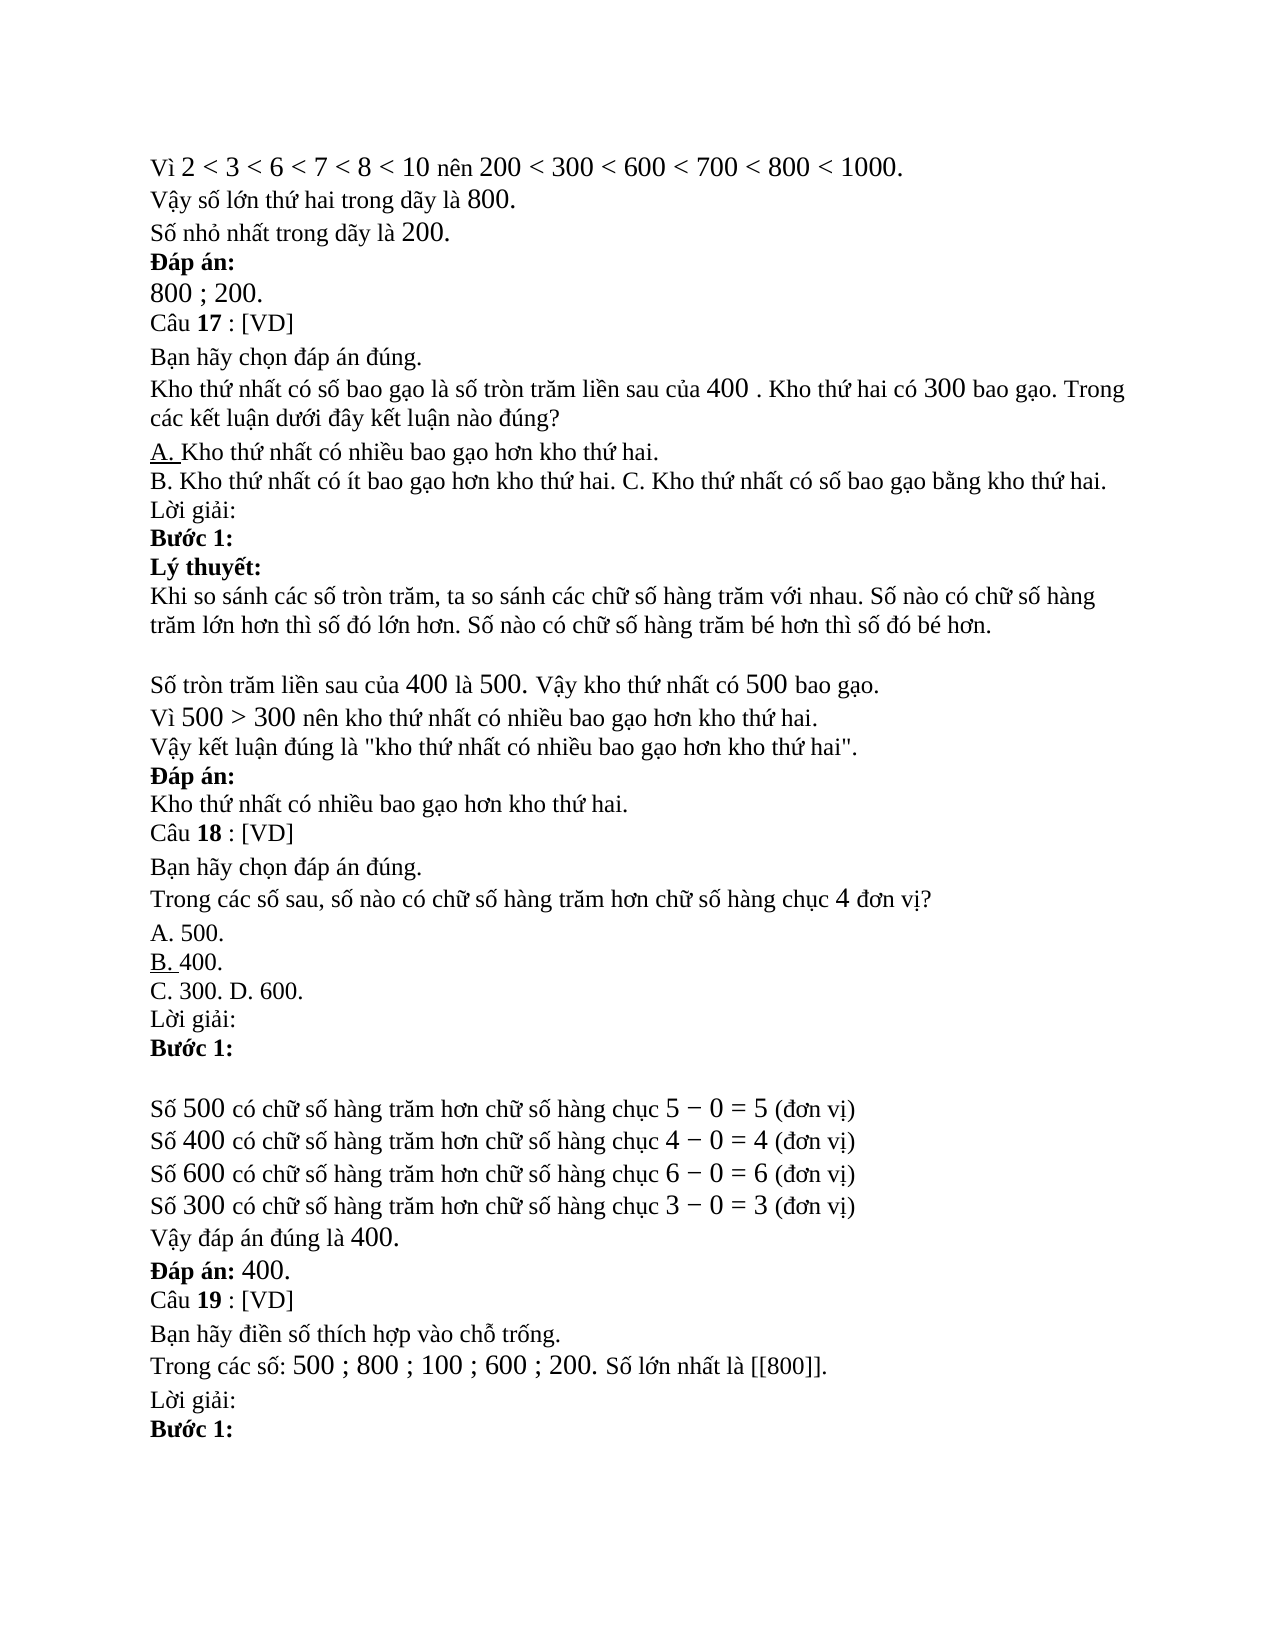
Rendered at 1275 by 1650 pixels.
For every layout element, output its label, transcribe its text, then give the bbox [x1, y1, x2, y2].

text C. 300. D. 600. [150, 976, 1125, 1004]
text Bạn hãy chọn đáp án đúng. Trong các số sau, số nào có chữ số hàng trăm hơn chữ số hàng chục 4 đơn vị? [150, 852, 1125, 913]
text Câu 18 : [VD] [150, 818, 1125, 847]
text Lời giải: [150, 495, 1125, 523]
text Bước 1: [150, 1414, 1125, 1443]
text Bạn hãy chọn đáp án đúng. Kho thứ nhất có số bao gạo là số tròn trăm liền sau của 400 . Kho thứ hai có 300 bao gạo. Trong các kết luận dưới đây kết luận nào đúng? [150, 342, 1125, 432]
text Số 500 có chữ số hàng trăm hơn chữ số hàng chục 5 − 0 = 5 (đơn vị) Số 400 có chữ số hàng trăm hơn chữ số hàng chục 4 − 0 = 4 (đơn vị) Số 600 có chữ số hàng trăm hơn chữ số hàng chục 6 − 0 = 6 (đơn vị) Số 300 có chữ số hàng trăm hơn chữ số hàng chục 3 − 0 = 3 (đơn vị) Vậy đáp án đúng là 400. Đáp án: 400. [150, 1062, 1125, 1285]
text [150, 150, 1125, 308]
text B. Kho thứ nhất có ít bao gạo hơn kho thứ hai. C. Kho thứ nhất có số bao gạo bằng kho thứ hai. [150, 466, 1125, 495]
text Câu 17 : [VD] [150, 308, 1125, 337]
text Câu 19 : [VD] [150, 1285, 1125, 1314]
text Bước 1: [150, 523, 1125, 552]
text Lý thuyết: Khi so sánh các số tròn trăm, ta so sánh các chữ số hàng trăm với nhau. Số nào có chữ số hàng trăm lớn hơn thì số đó lớn hơn. Số nào có chữ số hàng trăm bé hơn thì số đó bé hơn. Số tròn trăm liền sau của 400 là 500. Vậy kho thứ nhất có 500 bao gạo. Vì 500 > 300 nên kho thứ nhất có nhiều bao gạo hơn kho thứ hai. Vậy kết luận đúng là "kho thứ nhất có nhiều bao gạo hơn kho thứ hai". Đáp án: Kho thứ nhất có nhiều bao gạo hơn kho thứ hai. [150, 552, 1125, 818]
text A. 500. [150, 918, 1125, 947]
text B. 400. [150, 947, 1125, 976]
text A. Kho thứ nhất có nhiều bao gạo hơn kho thứ hai. [150, 437, 1125, 466]
text Lời giải: [150, 1385, 1125, 1414]
text Bạn hãy điền số thích hợp vào chỗ trống. Trong các số: 500 ; 800 ; 100 ; 600 ; 200. Số lớn nhất là [[800]]. [150, 1319, 1125, 1380]
text Bước 1: [150, 1033, 1125, 1062]
text Lời giải: [150, 1004, 1125, 1033]
